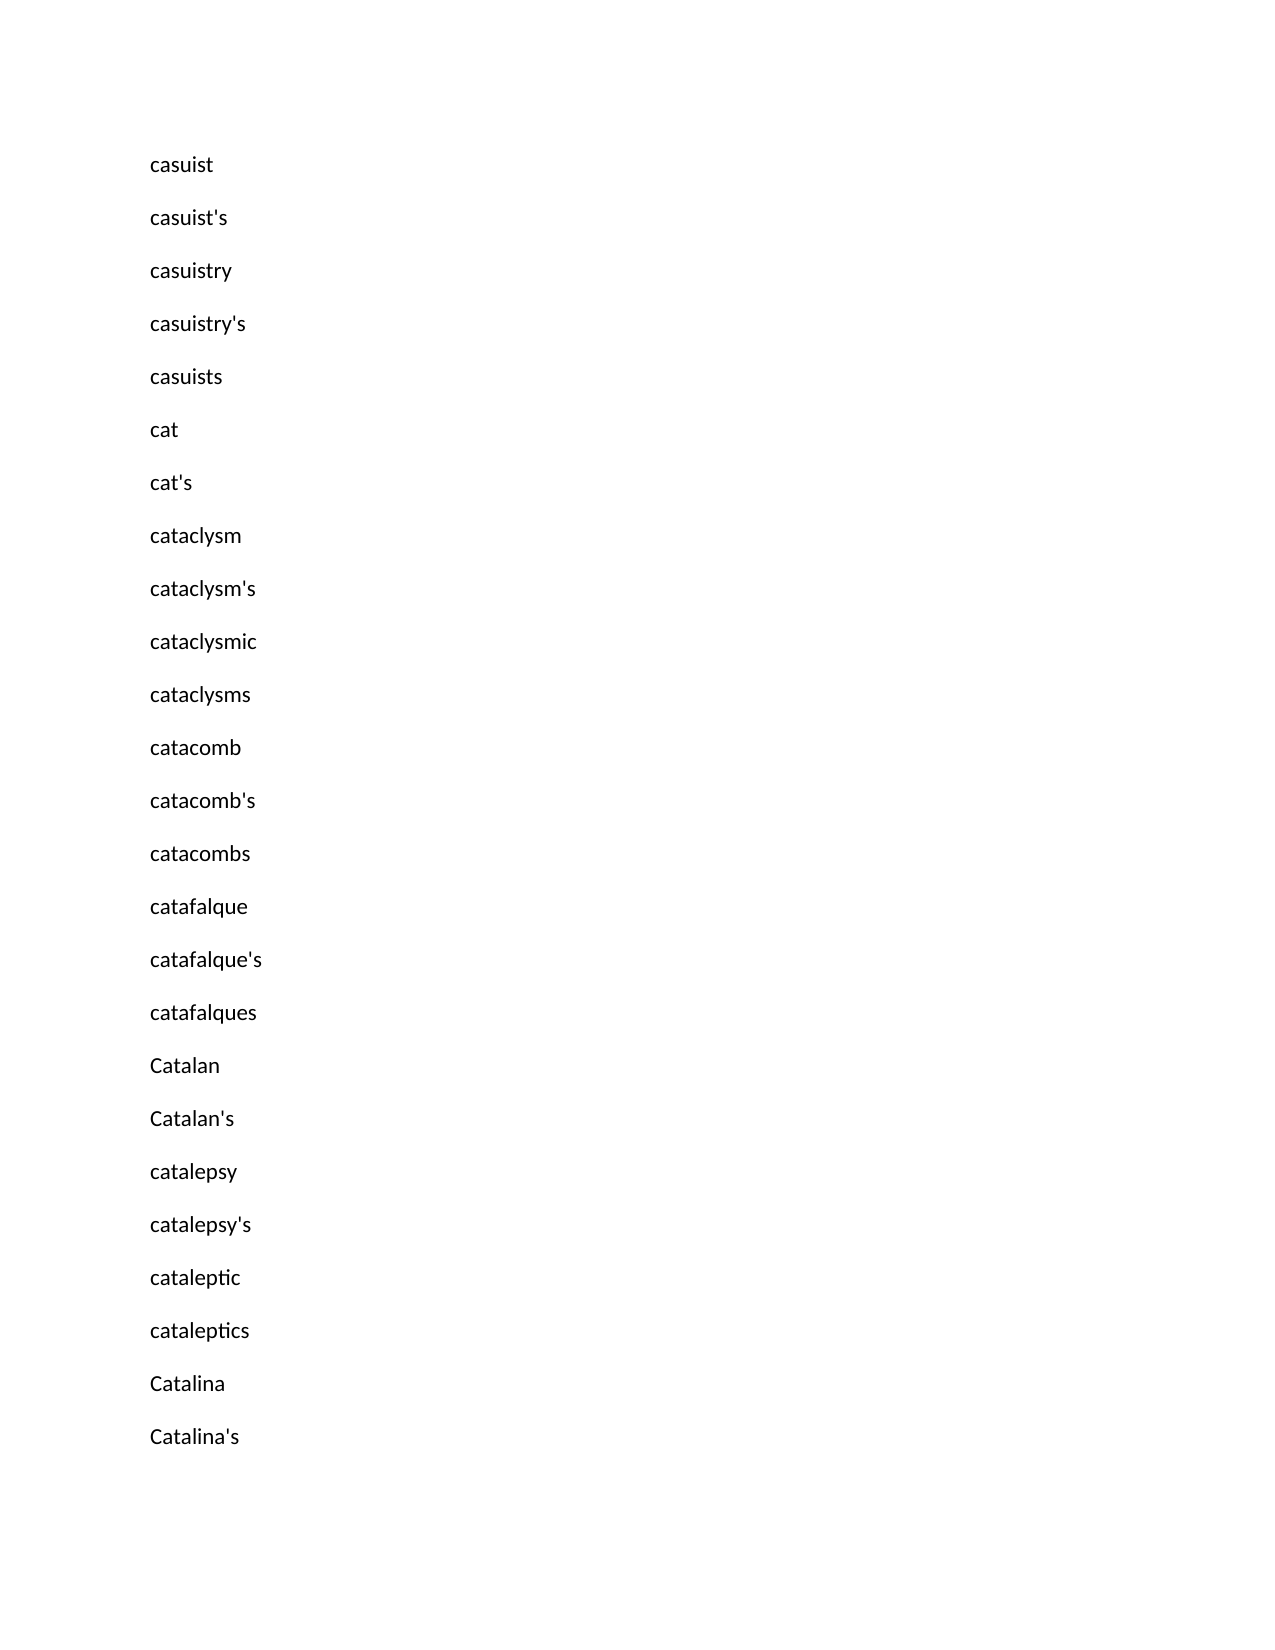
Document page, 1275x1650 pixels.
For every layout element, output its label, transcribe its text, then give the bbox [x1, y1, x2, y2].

text casuists [150, 362, 1125, 390]
text catalepsy's [150, 1210, 1125, 1238]
text cataclysm [150, 521, 1125, 549]
text cataleptics [150, 1316, 1125, 1344]
text catacomb's [150, 786, 1125, 814]
text cataclysms [150, 680, 1125, 708]
text casuistry's [150, 309, 1125, 337]
text cataclysm's [150, 574, 1125, 602]
text cat [150, 415, 1125, 443]
text cataclysmic [150, 627, 1125, 655]
text Catalan's [150, 1104, 1125, 1132]
text catafalques [150, 998, 1125, 1026]
text casuistry [150, 256, 1125, 284]
text catafalque [150, 892, 1125, 920]
text catacomb [150, 733, 1125, 761]
text Catalan [150, 1051, 1125, 1079]
text cataleptic [150, 1263, 1125, 1291]
text catacombs [150, 839, 1125, 867]
text catalepsy [150, 1157, 1125, 1185]
text catafalque's [150, 945, 1125, 973]
text Catalina [150, 1369, 1125, 1397]
text casuist [150, 150, 1125, 178]
text Catalina's [150, 1422, 1125, 1451]
text cat's [150, 468, 1125, 496]
text casuist's [150, 203, 1125, 231]
